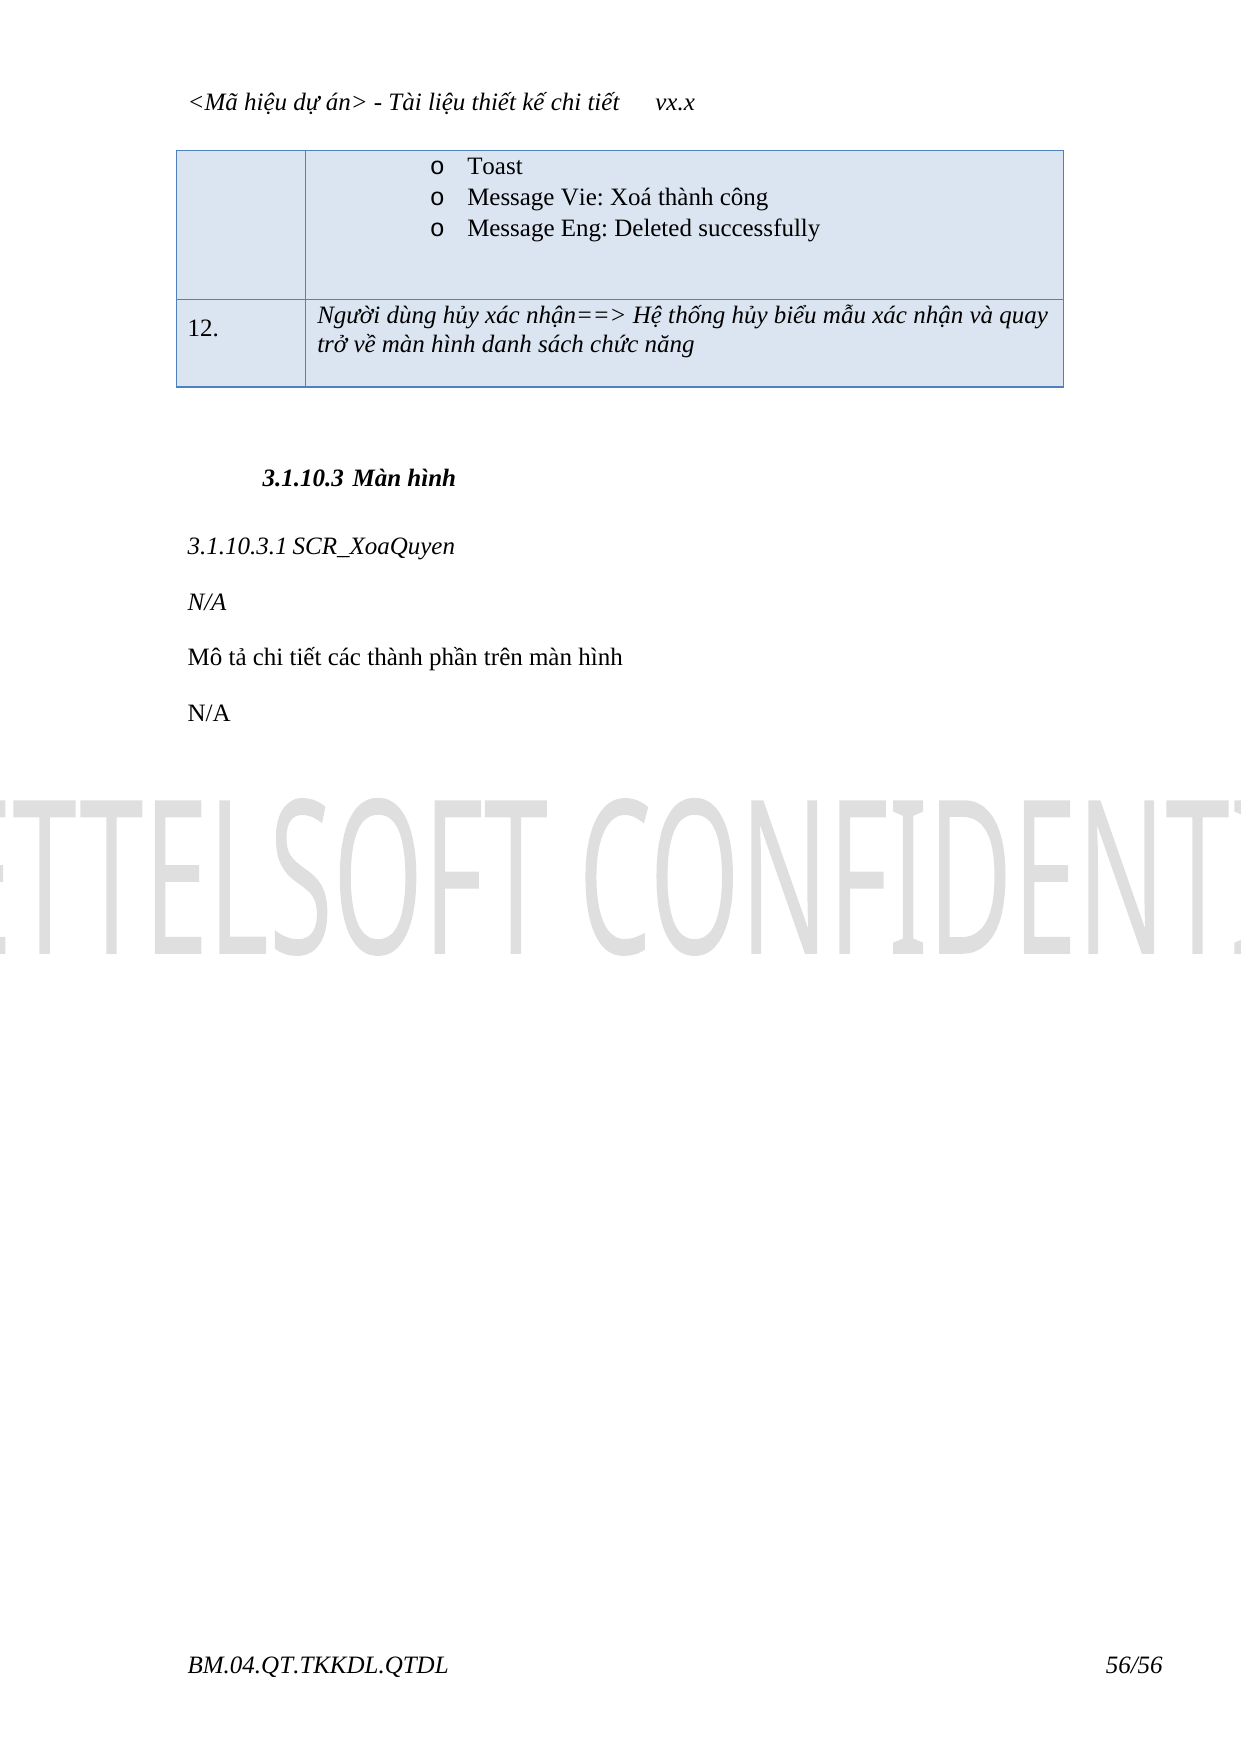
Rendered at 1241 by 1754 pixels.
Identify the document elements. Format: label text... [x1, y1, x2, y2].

text Mô tả chi tiết các thành phần trên màn hình [187, 642, 1053, 671]
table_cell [306, 151, 1063, 299]
text N/A [187, 698, 1053, 727]
text N/A [187, 587, 1053, 616]
table_cell Người dùng hủy xác nhận==> Hệ thống hủy biểu mẫu xác nhận và quay trở về màn hình danh sách chức năng [306, 300, 1063, 386]
table_cell [177, 151, 305, 299]
table_cell [177, 300, 305, 386]
subtitle Màn hình [262, 463, 1053, 492]
subtitle SCR_XoaQuyen [187, 531, 1053, 560]
